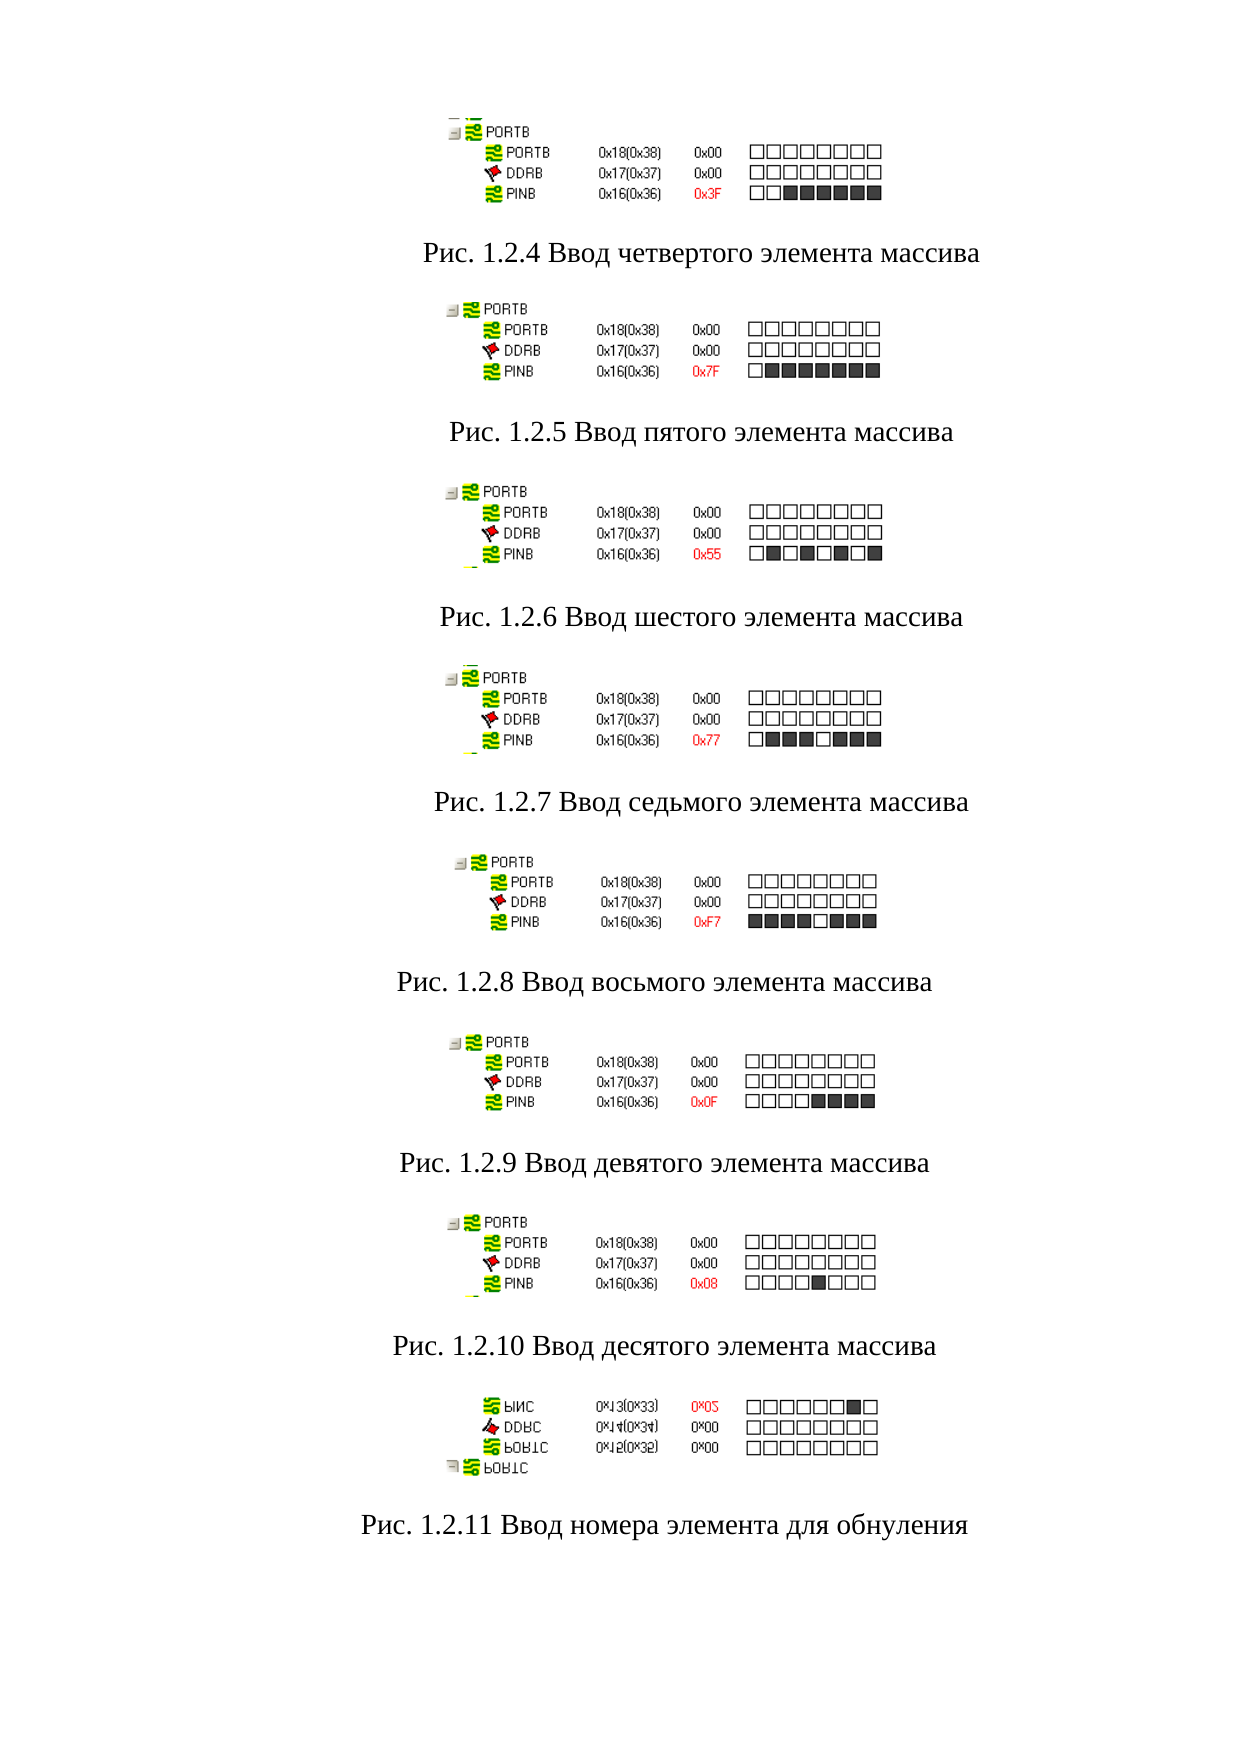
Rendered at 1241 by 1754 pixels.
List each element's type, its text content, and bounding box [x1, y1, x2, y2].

text Рис. 1.2.10 Ввод десятого элемента массива [177, 1328, 1152, 1361]
text Рис. 1.2.8 Ввод восьмого элемента массива [177, 964, 1152, 998]
picture [449, 851, 880, 934]
text Рис. 1.2.4 Ввод четвертого элемента массива [177, 235, 1152, 268]
text Рис. 1.2.9 Ввод девятого элемента массива [177, 1145, 1152, 1178]
picture [447, 1031, 882, 1114]
text Рис. 1.2.11 Ввод номера элемента для обнуления [177, 1507, 1152, 1541]
picture [444, 118, 885, 205]
text Рис. 1.2.5 Ввод пятого элемента массива [177, 414, 1152, 447]
picture [444, 1211, 885, 1297]
picture [442, 1394, 886, 1477]
picture [442, 480, 887, 568]
text Рис. 1.2.7 Ввод седьмого элемента массива [177, 784, 1152, 818]
picture [443, 665, 886, 754]
picture [443, 302, 886, 384]
text Рис. 1.2.6 Ввод шестого элемента массива [177, 599, 1152, 632]
